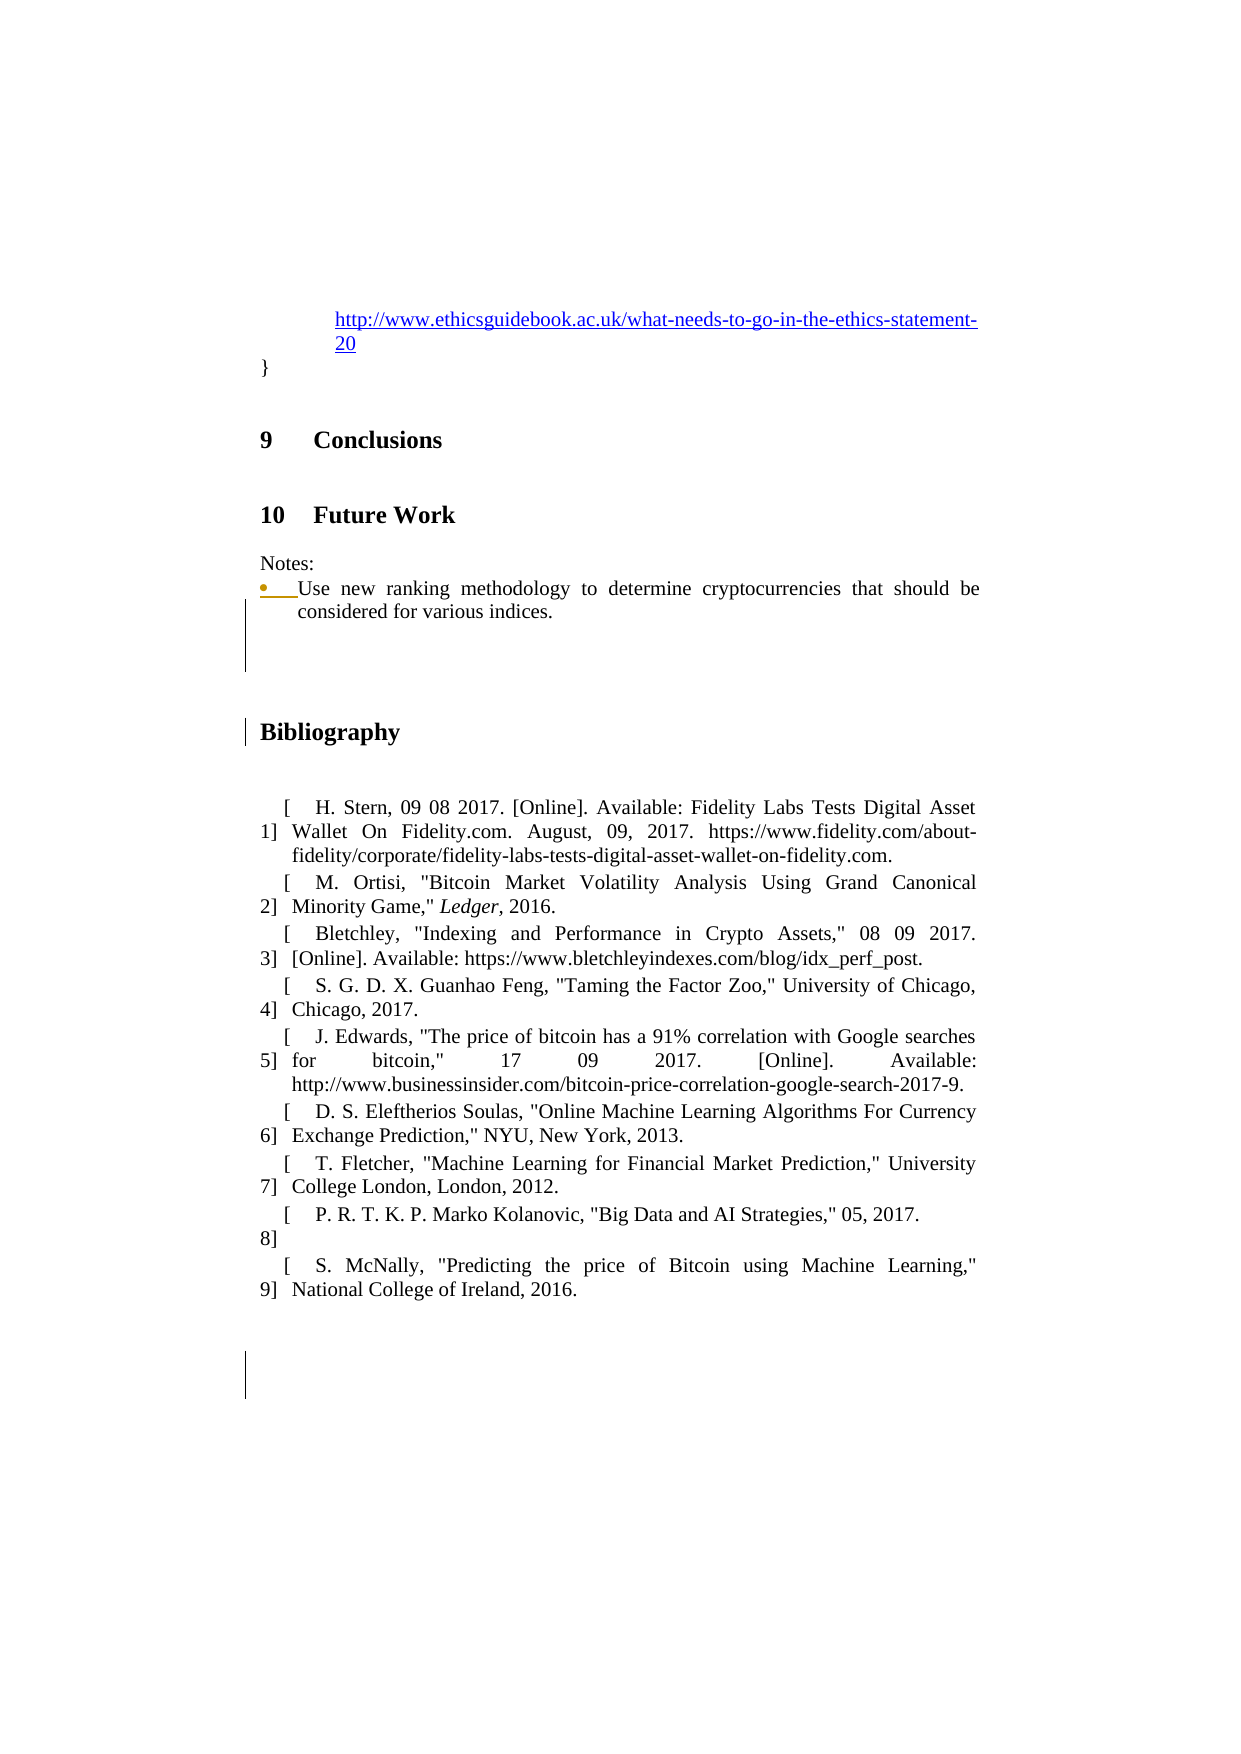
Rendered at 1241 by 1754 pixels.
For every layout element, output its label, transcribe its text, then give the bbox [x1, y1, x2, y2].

subtitle 10 Future Work [260, 500, 980, 528]
text } [260, 355, 980, 379]
subtitle 9 Conclusions [260, 425, 980, 454]
text Notes: [260, 551, 980, 575]
list http://www.ethicsguidebook.ac.uk/what-needs-to-go-in-the-ethics-statement-20 [335, 307, 980, 355]
list Use new ranking methodology to determine cryptocurrencies that should be considered for various indices. [260, 575, 980, 623]
